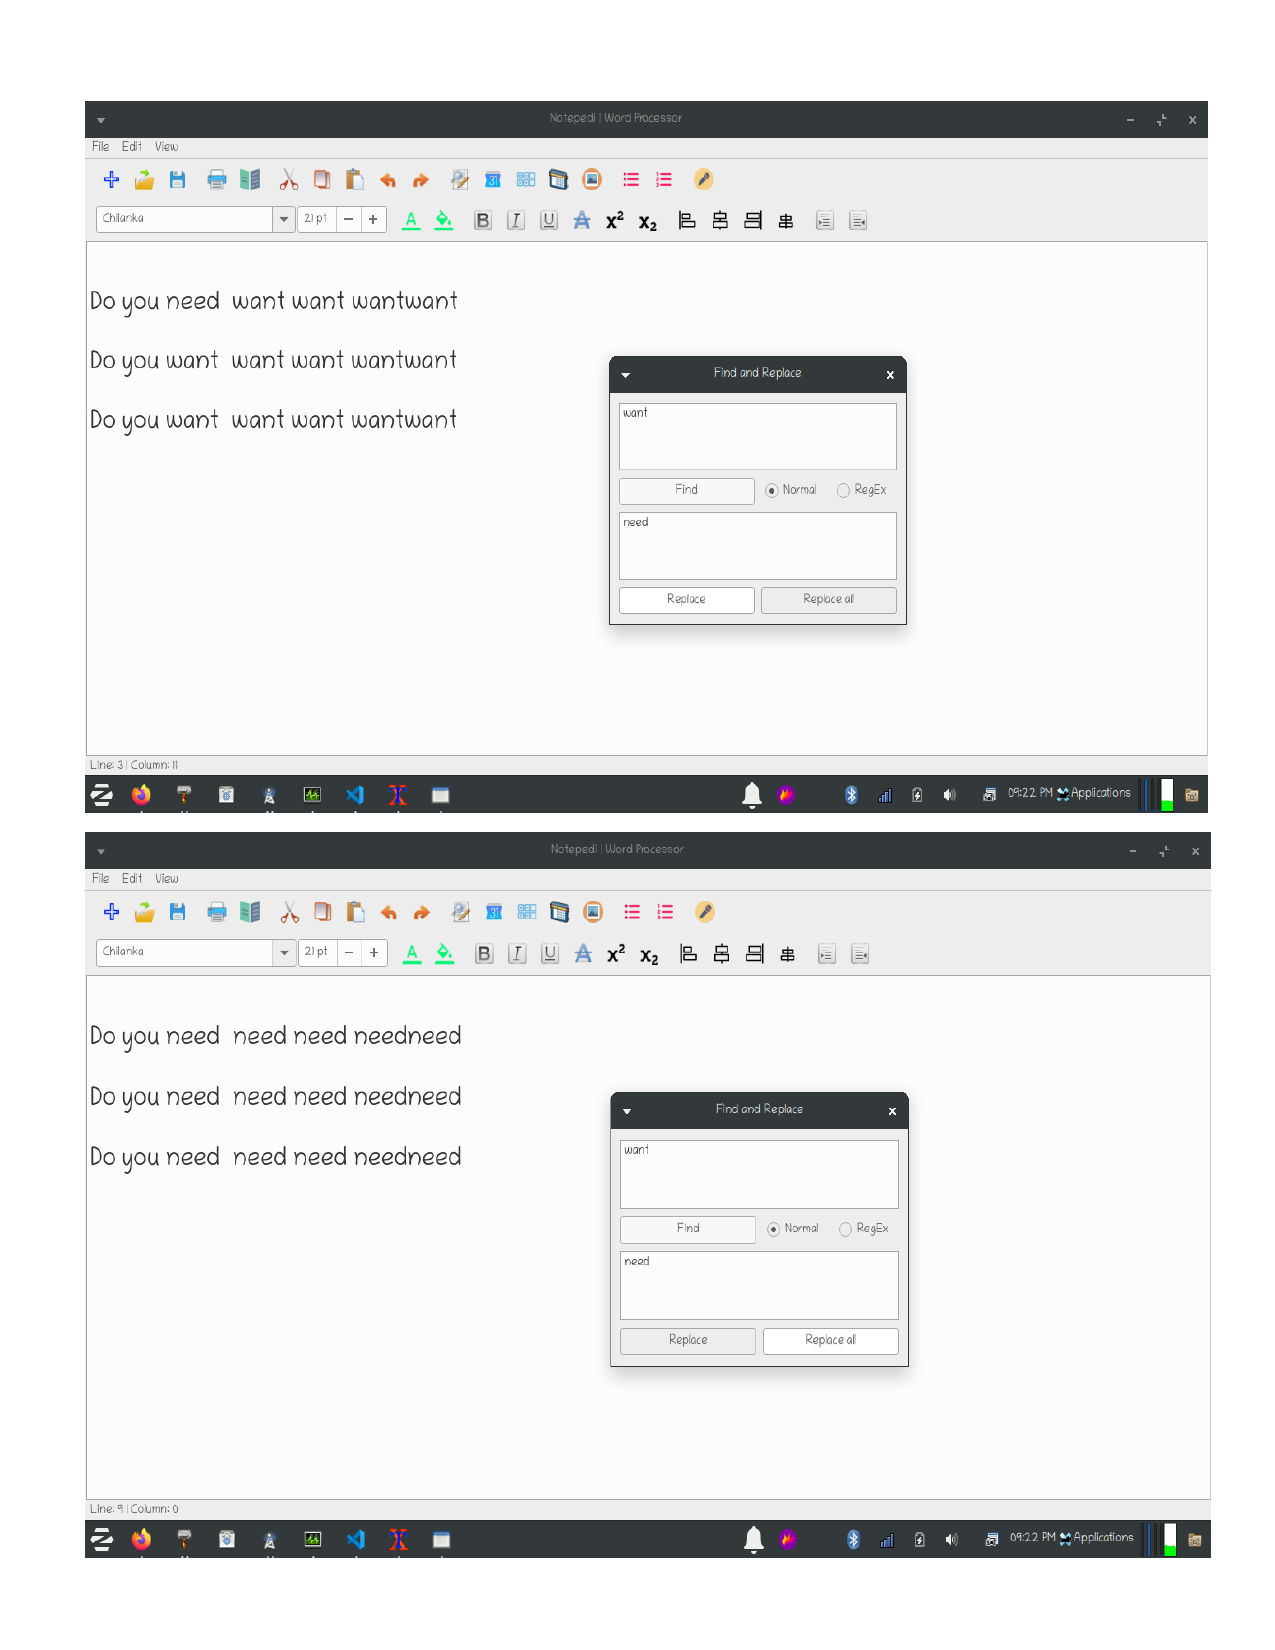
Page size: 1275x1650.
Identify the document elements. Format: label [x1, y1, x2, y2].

picture [85, 832, 1211, 1558]
picture [85, 101, 1208, 813]
